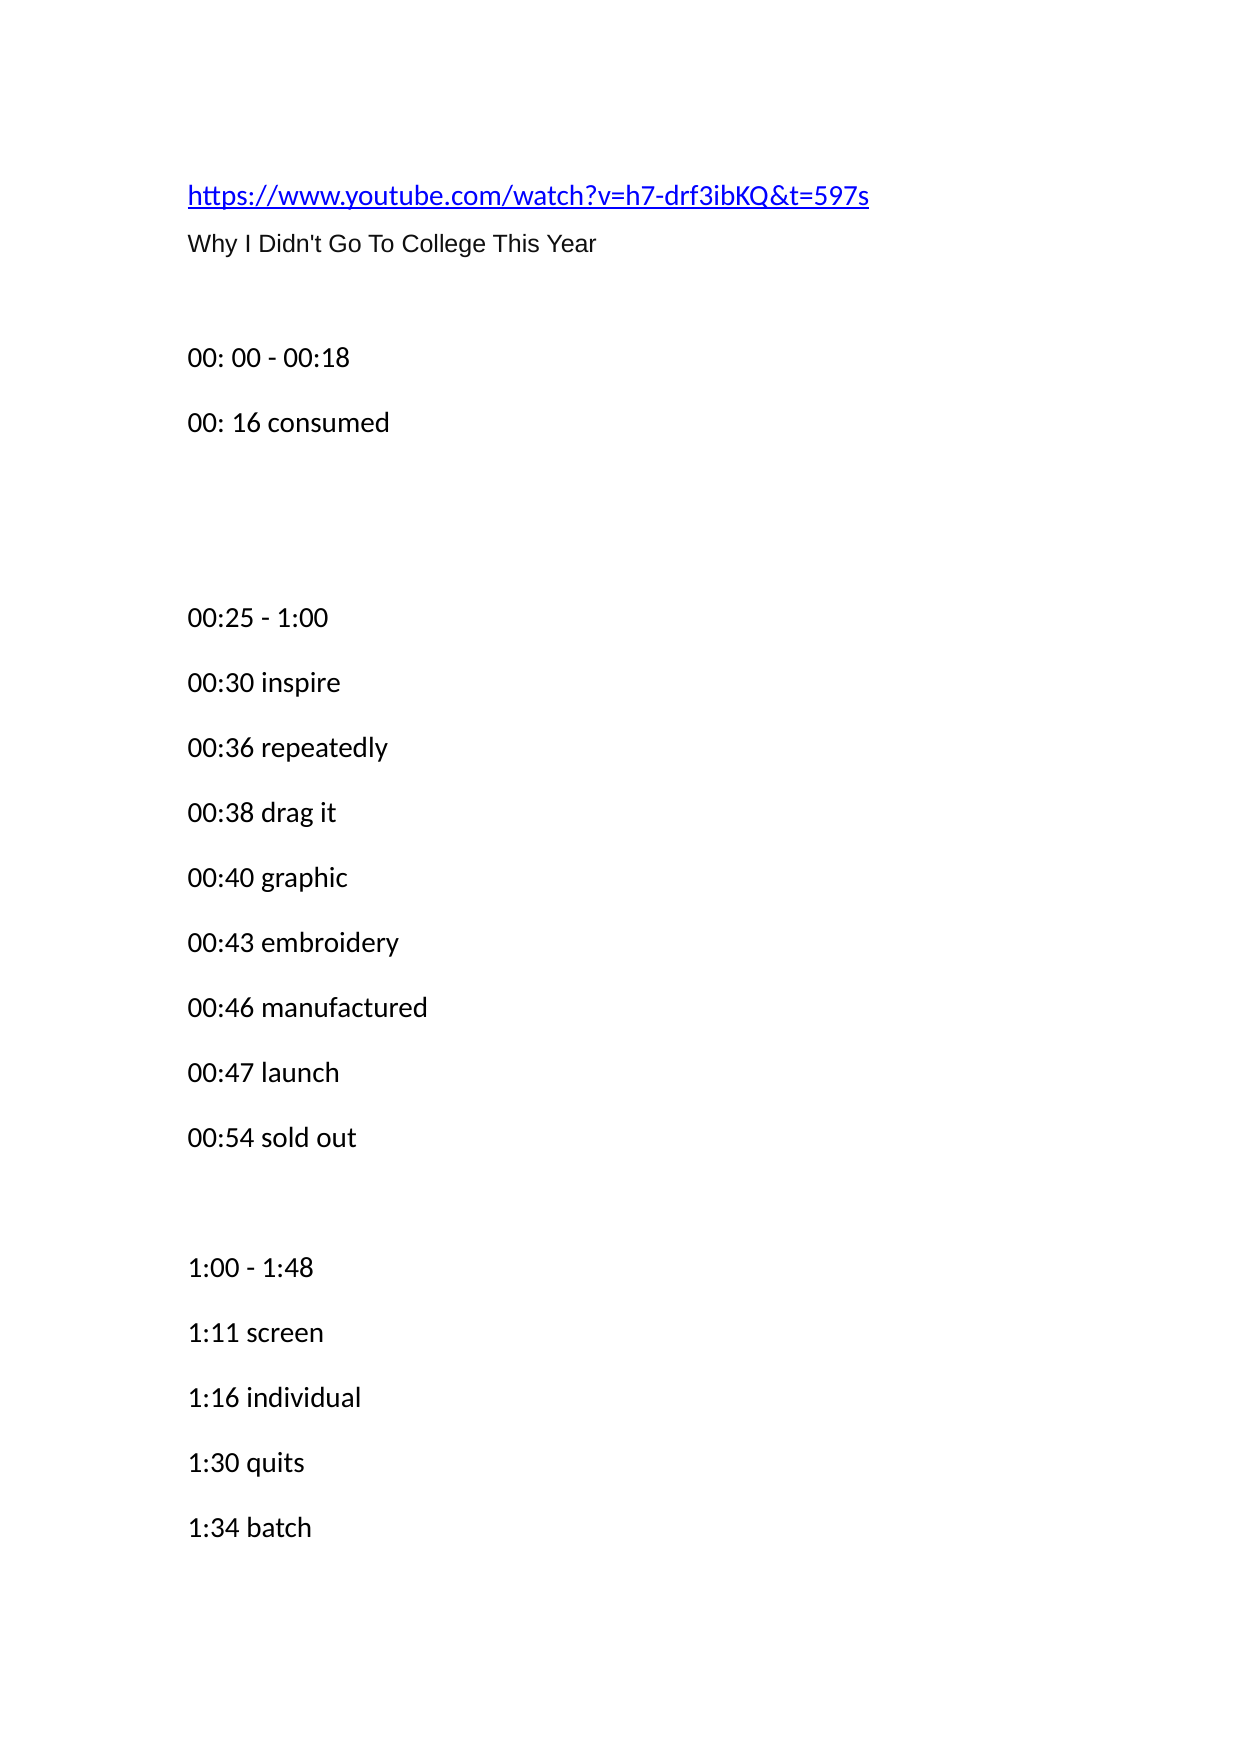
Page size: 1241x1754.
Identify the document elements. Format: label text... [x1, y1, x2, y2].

text 1:00 - 1:48 [187, 1234, 1053, 1299]
text 00:25 - 1:00 [187, 584, 1053, 649]
text 00: 16 consumed [187, 389, 1053, 454]
text 00:54 sold out [187, 1104, 1053, 1169]
text 00:38 drag it [187, 779, 1053, 844]
text 00:43 embroidery [187, 909, 1053, 974]
text 1:11 screen [187, 1299, 1053, 1364]
text 00:47 launch [187, 1039, 1053, 1104]
text 1:34 batch [187, 1494, 1053, 1559]
text 00:36 repeatedly [187, 714, 1053, 779]
text https://www.youtube.com/watch?v=h7-drf3ibKQ&t=597s [187, 162, 1053, 227]
text 00:46 manufactured [187, 974, 1053, 1039]
text 1:16 individual [187, 1364, 1053, 1429]
text 1:30 quits [187, 1429, 1053, 1494]
text 00:30 inspire [187, 649, 1053, 714]
text 00:40 graphic [187, 844, 1053, 909]
subtitle Why I Didn't Go To College This Year [187, 227, 1053, 259]
text 00: 00 - 00:18 [187, 324, 1053, 389]
